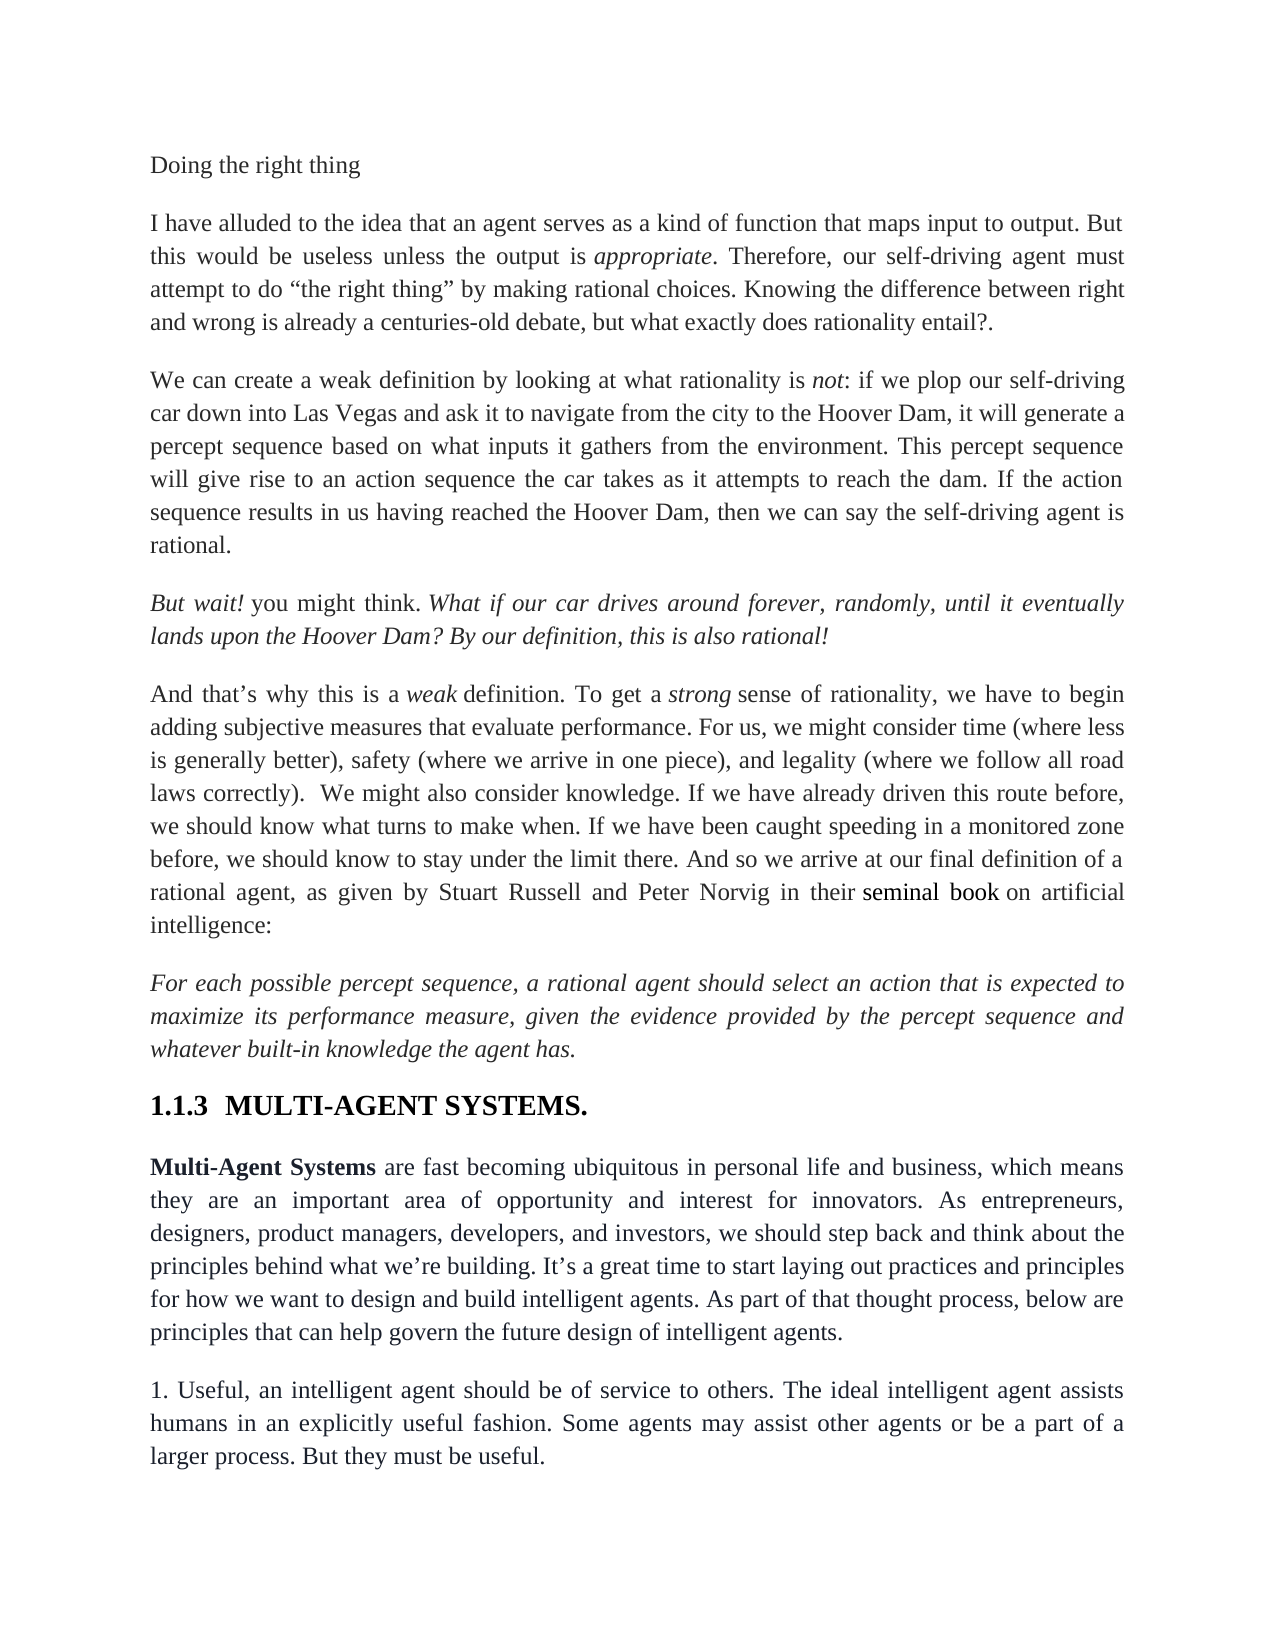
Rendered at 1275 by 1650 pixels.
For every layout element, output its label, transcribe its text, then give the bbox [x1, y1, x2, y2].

text 1. Useful, an intelligent agent should be of service to others. The ideal intelligent agent assists humans in an explicitly useful fashion. Some agents may assist other agents or be a part of a larger process. But they must be useful. [150, 1375, 1125, 1470]
text We can create a weak definition by looking at what rationality is not: if we plop our self-driving car down into Las Vegas and ask it to navigate from the city to the Hoover Dam, it will generate a percept sequence based on what inputs it gathers from the environment. This percept sequence will give rise to an action sequence the car takes as it attempts to reach the dam. If the action sequence results in us having reached the Hoover Dam, then we can say the self-driving agent is rational. [150, 365, 1125, 559]
text Doing the right thing [150, 150, 1125, 179]
text Multi-Agent Systems are fast becoming ubiquitous in personal life and business, which means they are an important area of opportunity and interest for innovators. As entrepreneurs, designers, product managers, developers, and investors, we should step back and think about the principles behind what we’re building. It’s a great time to start laying out practices and principles for how we want to design and build intelligent agents. As part of that thought process, below are principles that can help govern the future design of intelligent agents. [150, 1152, 1125, 1346]
text I have alluded to the idea that an agent serves as a kind of function that maps input to output. But this would be useless unless the output is appropriate. Therefore, our self-driving agent must attempt to do “the right thing” by making rational choices. Knowing the difference between right and wrong is already a centuries-old debate, but what exactly does rationality entail?. [150, 208, 1125, 336]
text And that’s why this is a weak definition. To get a strong sense of rationality, we have to begin adding subjective measures that evaluate performance. For us, we might consider time (where less is generally better), safety (where we arrive in one piece), and legality (where we follow all road laws correctly). We might also consider knowledge. If we have already driven this route before, we should know what turns to make when. If we have been caught speeding in a monitored zone before, we should know to stay under the limit there. And so we arrive at our final definition of a rational agent, as given by Stuart Russell and Peter Norvig in their seminal book on artificial intelligence: [150, 679, 1125, 939]
text But wait! you might think. What if our car drives around forever, randomly, until it eventually lands upon the Hoover Dam? By our definition, this is also rational! [150, 588, 1125, 650]
text For each possible percept sequence, a rational agent should select an action that is expected to maximize its performance measure, given the evidence provided by the percept sequence and whatever built-in knowledge the agent has. [150, 968, 1125, 1063]
subtitle 1.1.3 MULTI-AGENT SYSTEMS. [150, 1088, 1125, 1122]
